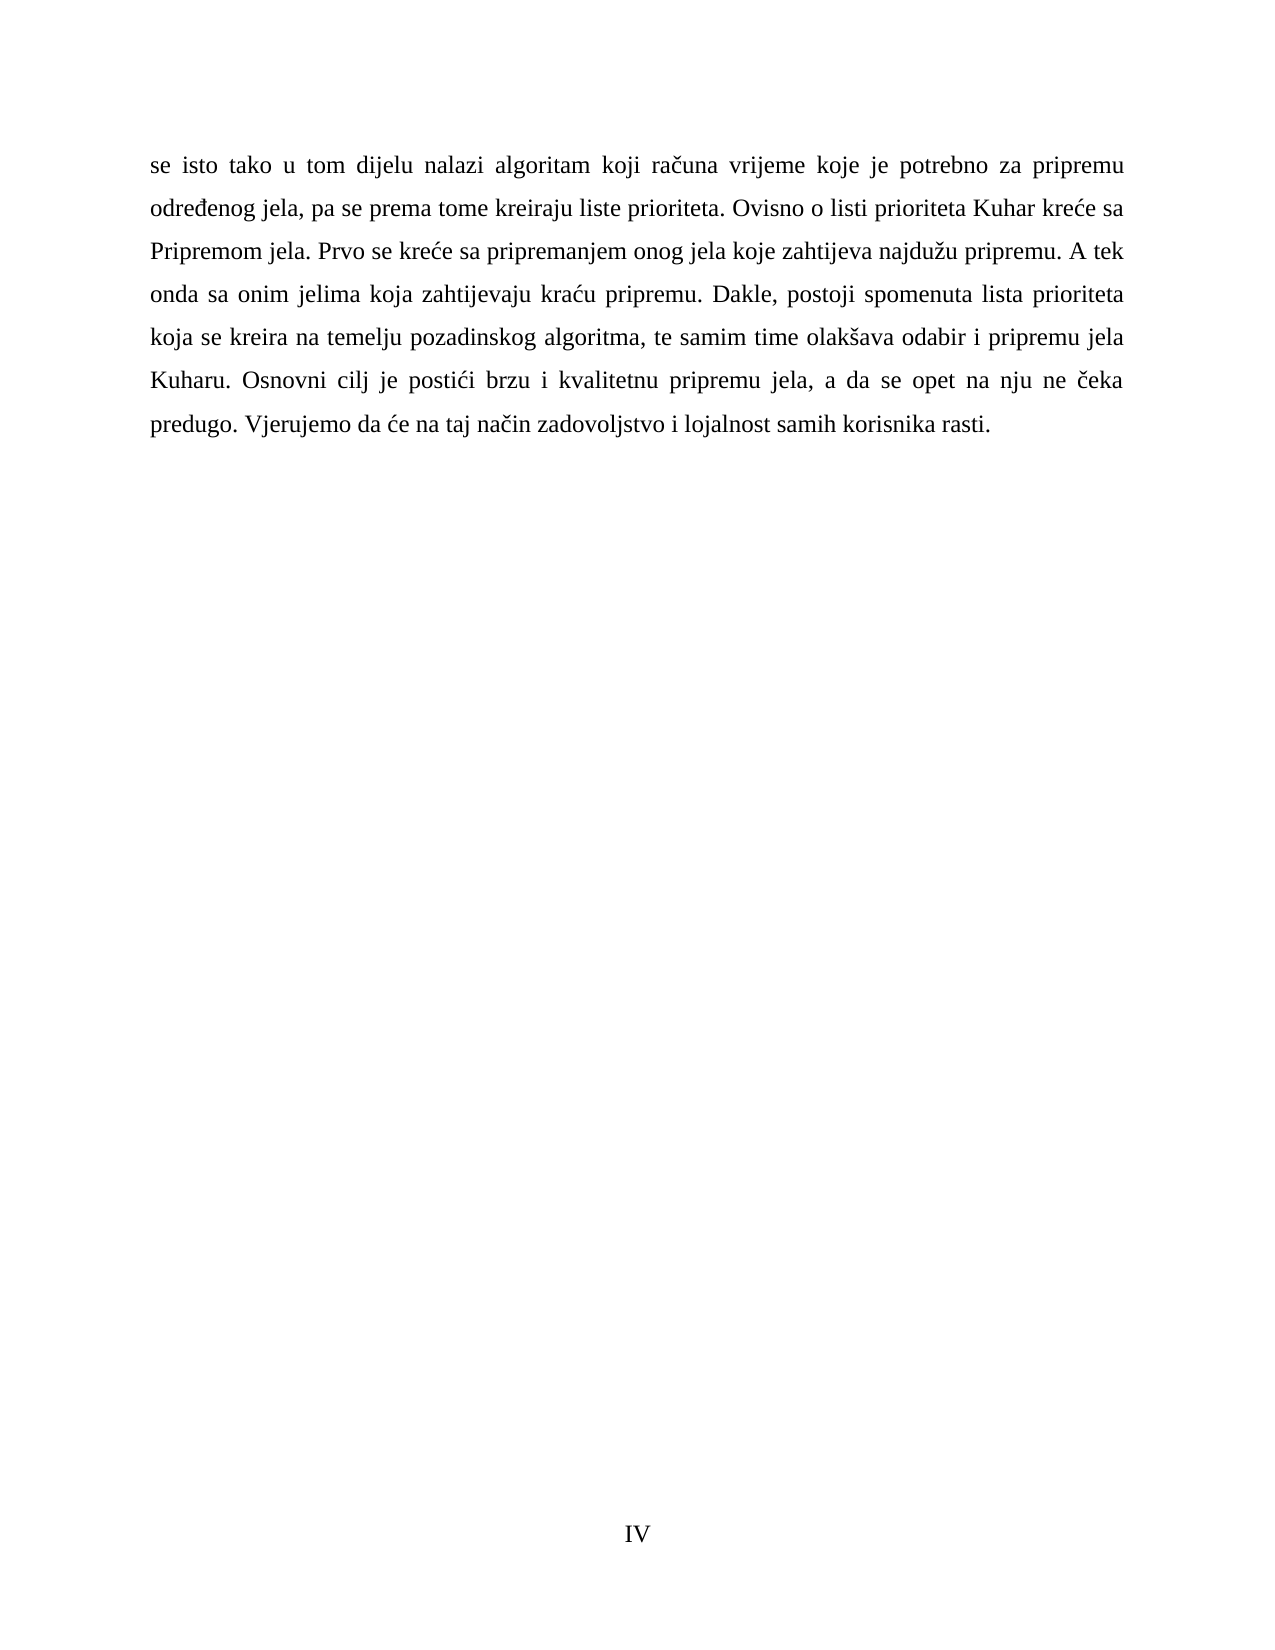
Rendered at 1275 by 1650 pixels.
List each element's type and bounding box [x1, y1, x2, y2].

text [150, 150, 1125, 437]
